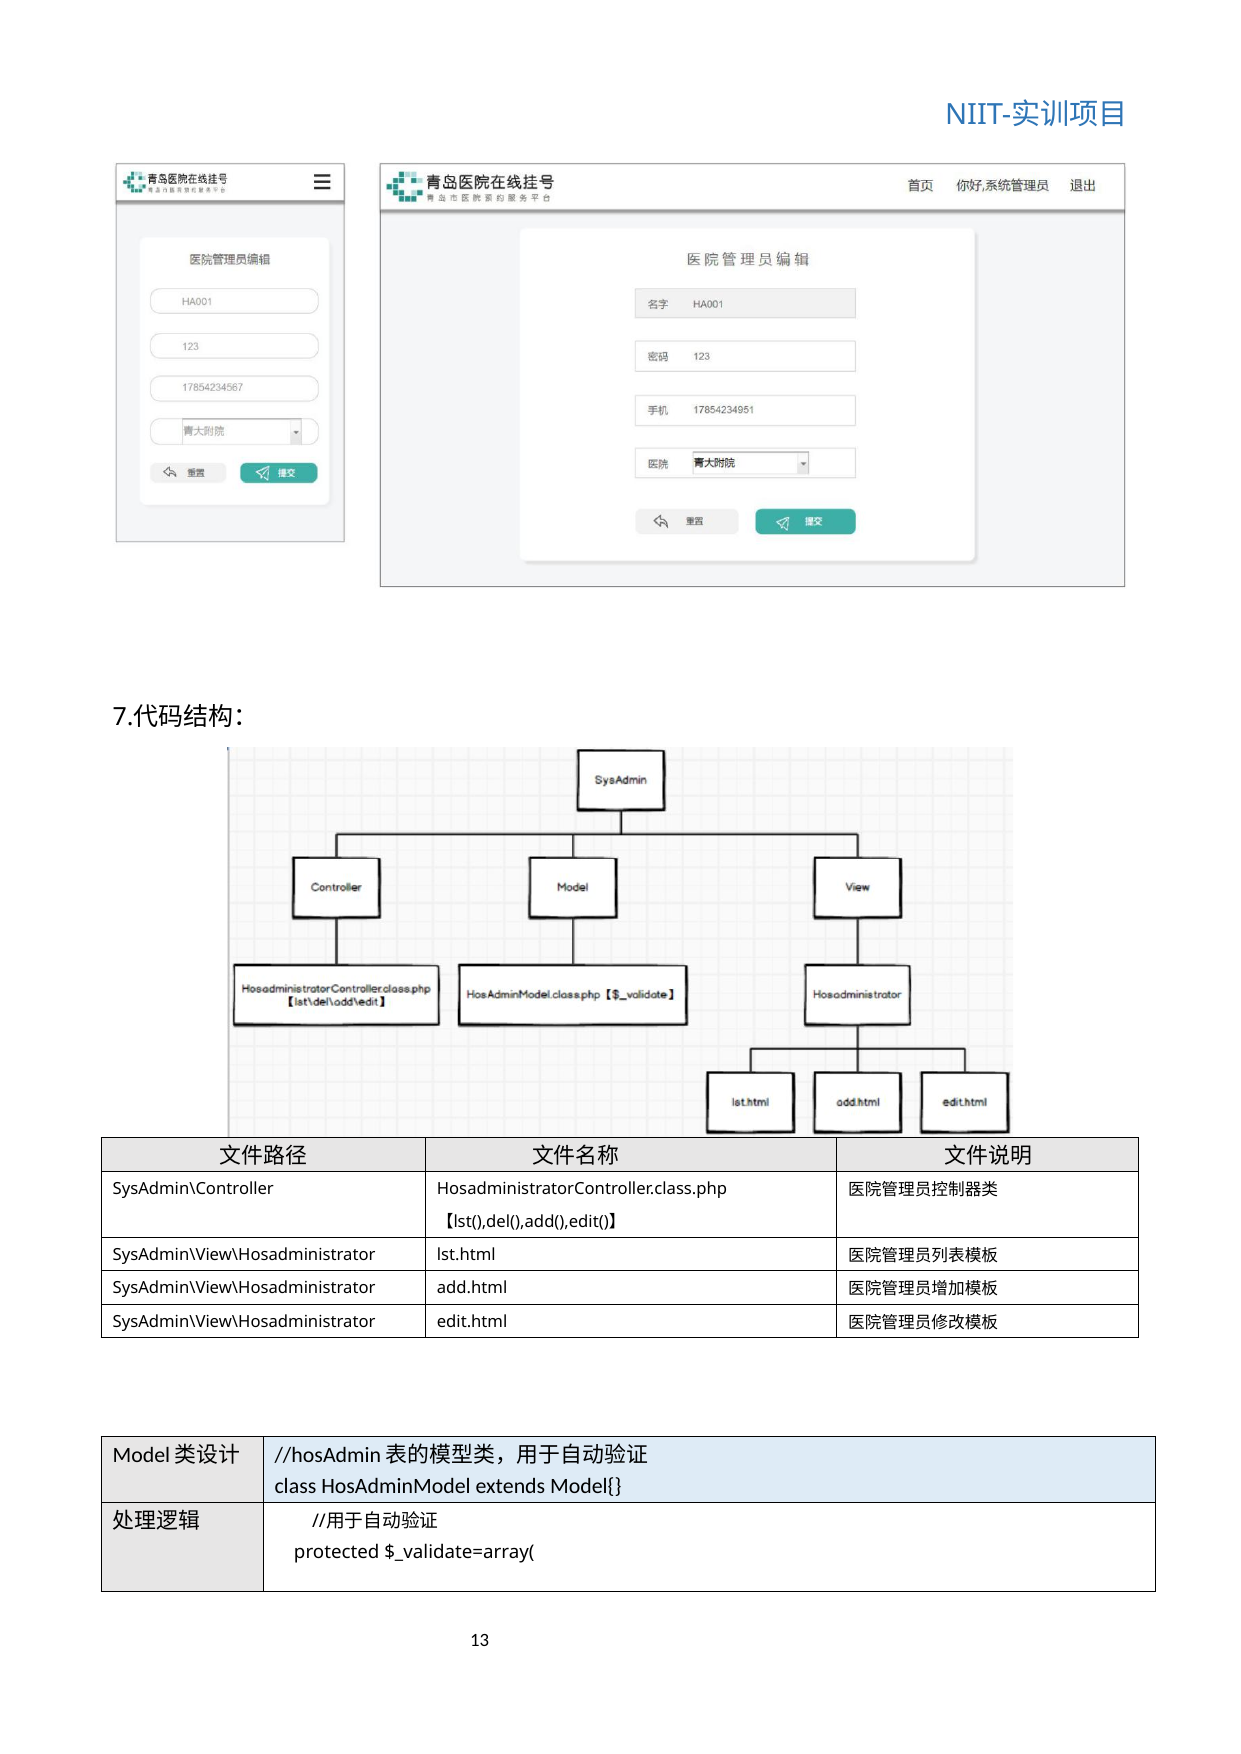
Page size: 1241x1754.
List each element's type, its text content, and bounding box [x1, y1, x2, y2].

table_cell add.html [426, 1271, 836, 1304]
table_cell 处理逻辑 [102, 1503, 263, 1591]
table_cell 医院管理员增加模板 [837, 1271, 1138, 1304]
table_cell SysAdmin\View\Hosadministrator [102, 1238, 425, 1270]
table_cell 医院管理员修改模板 [837, 1305, 1138, 1337]
table_cell 医院管理员列表模板 [837, 1238, 1138, 1270]
table_cell SysAdmin\View\Hosadministrator [102, 1271, 425, 1304]
table_cell SysAdmin\View\Hosadministrator [102, 1305, 425, 1337]
table_cell 医院管理员控制器类 [837, 1172, 1138, 1237]
picture [112, 162, 1127, 589]
picture [227, 747, 1014, 1137]
table_cell SysAdmin\Controller [102, 1172, 425, 1237]
table_header //hosAdmin表的模型类，用于自动验证 class HosAdminModel extends Model{} [264, 1437, 1155, 1502]
table_header Model类设计 [102, 1437, 263, 1502]
table_header 文件说明 [837, 1138, 1138, 1171]
list 7.代码结构： [112, 682, 1128, 747]
table_cell HosadministratorController.class.php 【lst(),del(),add(),edit()】 [426, 1172, 836, 1237]
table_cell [264, 1503, 1155, 1591]
table_header 文件路径 [102, 1138, 425, 1171]
table_cell lst.html [426, 1238, 836, 1270]
table_header 文件名称 [426, 1138, 836, 1171]
table_cell edit.html [426, 1305, 836, 1337]
